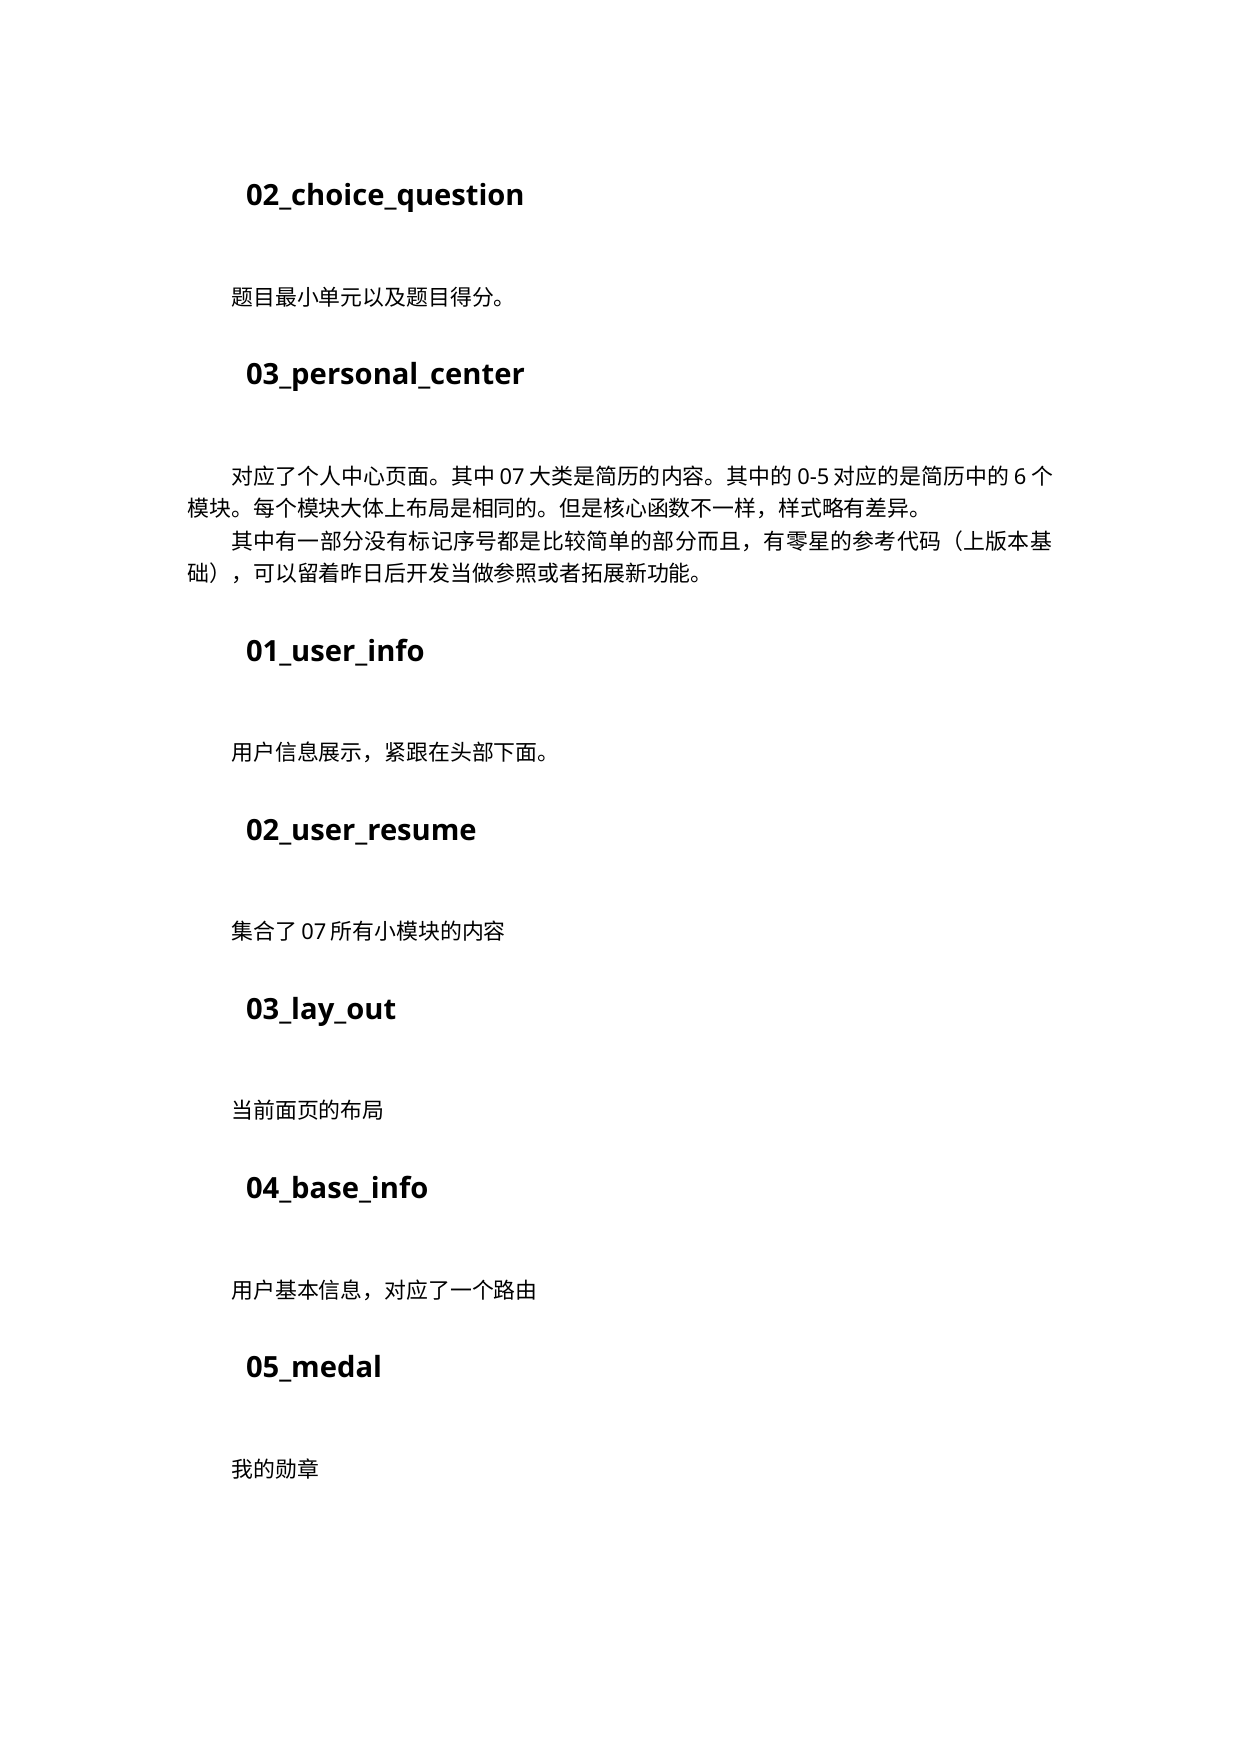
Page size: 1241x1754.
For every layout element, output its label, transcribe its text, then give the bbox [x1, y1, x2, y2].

subtitle 04_base_info [187, 1155, 1053, 1220]
subtitle 03_personal_center [187, 341, 1053, 406]
text 其中有一部分没有标记序号都是比较简单的部分而且，有零星的参考代码（上版本基础），可以留着昨日后开发当做参照或者拓展新功能。 [187, 523, 1053, 588]
text 对应了个人中心页面。其中07大类是简历的内容。其中的0-5对应的是简历中的6个模块。每个模块大体上布局是相同的。但是核心函数不一样，样式略有差异。 [187, 458, 1053, 523]
subtitle 02_choice_question [187, 162, 1053, 227]
subtitle 05_medal [187, 1334, 1053, 1399]
subtitle 01_user_info [187, 618, 1053, 683]
subtitle 03_lay_out [187, 976, 1053, 1041]
text 我的勋章 [187, 1451, 1053, 1484]
text 题目最小单元以及题目得分。 [187, 279, 1053, 312]
text 集合了07所有小模块的内容 [187, 914, 1053, 947]
text 用户信息展示，紧跟在头部下面。 [187, 735, 1053, 767]
text 用户基本信息，对应了一个路由 [187, 1272, 1053, 1305]
text 当前面页的布局 [187, 1093, 1053, 1126]
subtitle 02_user_resume [187, 797, 1053, 862]
